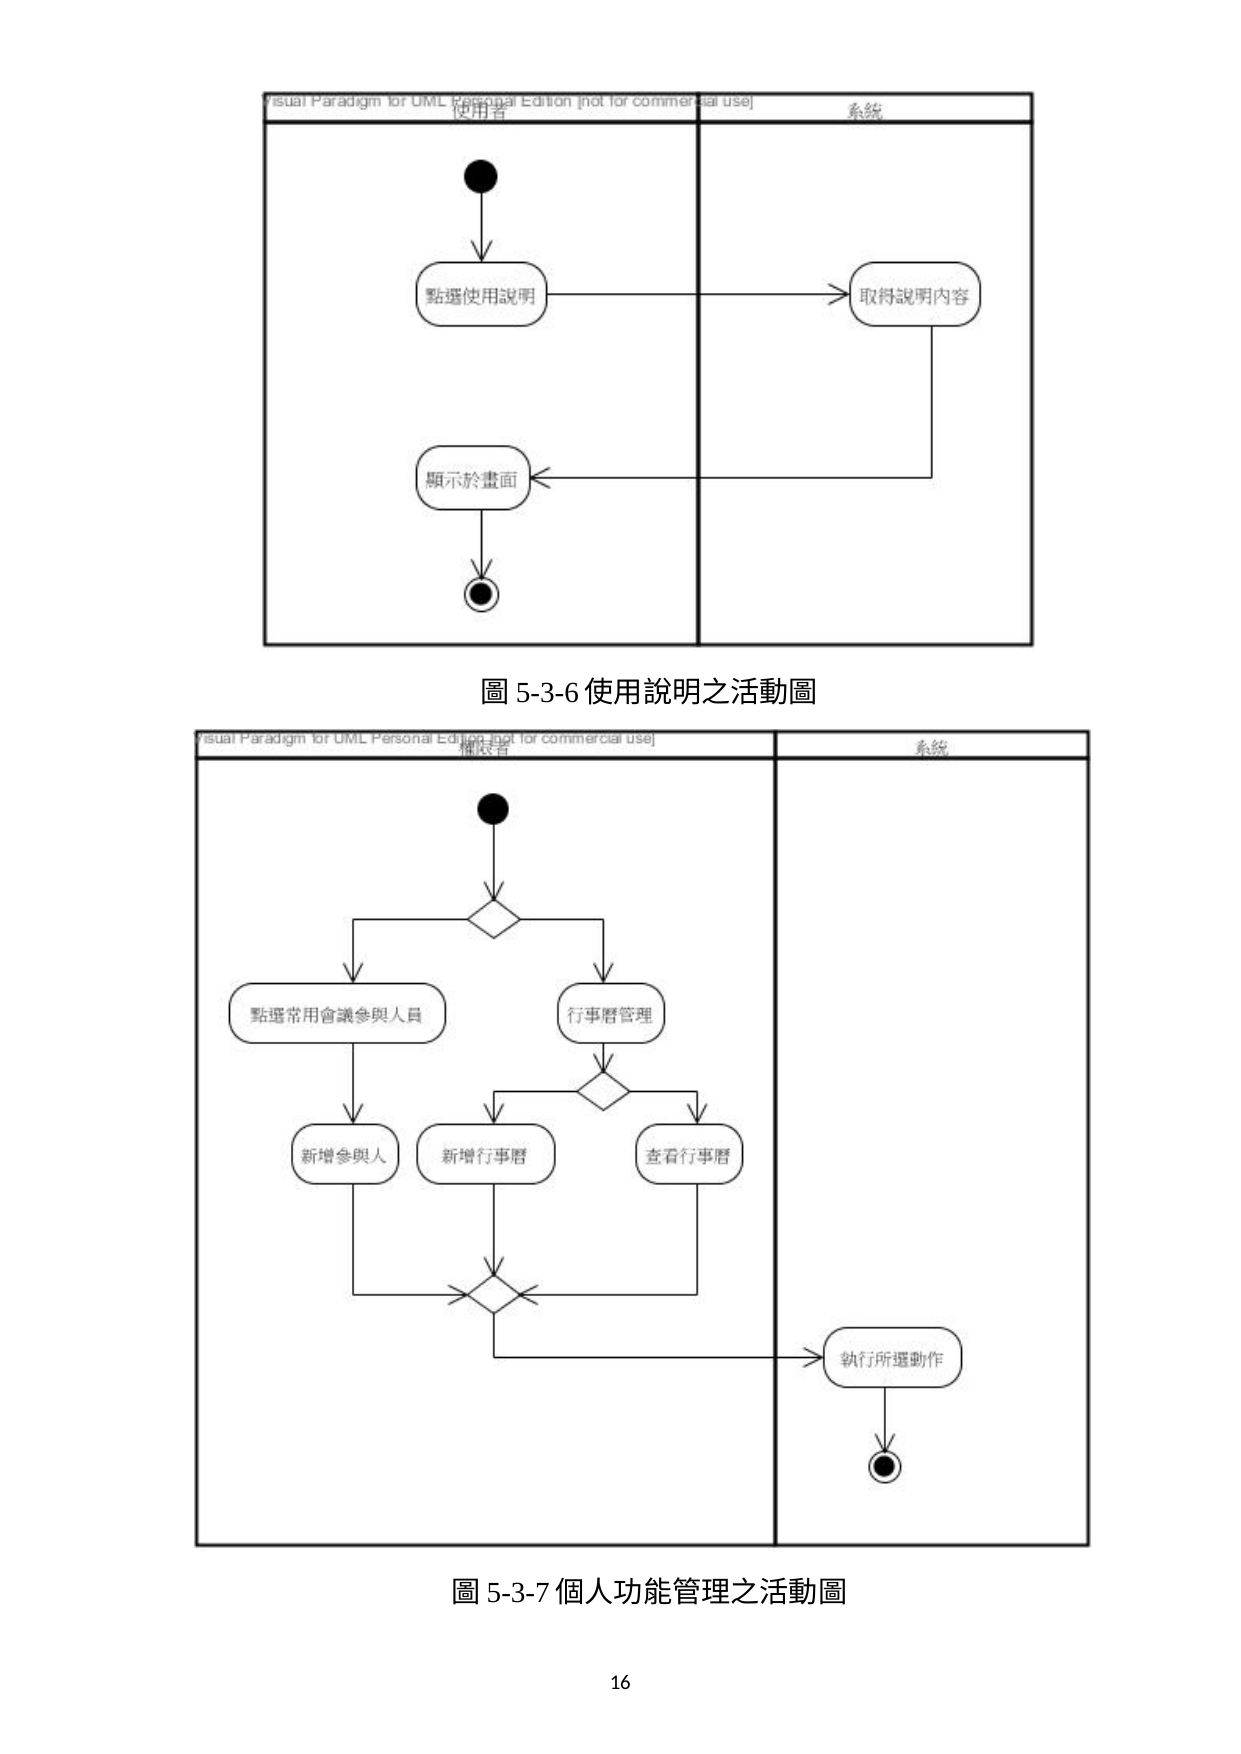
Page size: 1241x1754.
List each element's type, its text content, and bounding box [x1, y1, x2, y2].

text 圖5-3-6使用說明之活動圖 [89, 652, 1152, 727]
picture [261, 90, 1038, 651]
picture [193, 728, 1093, 1551]
